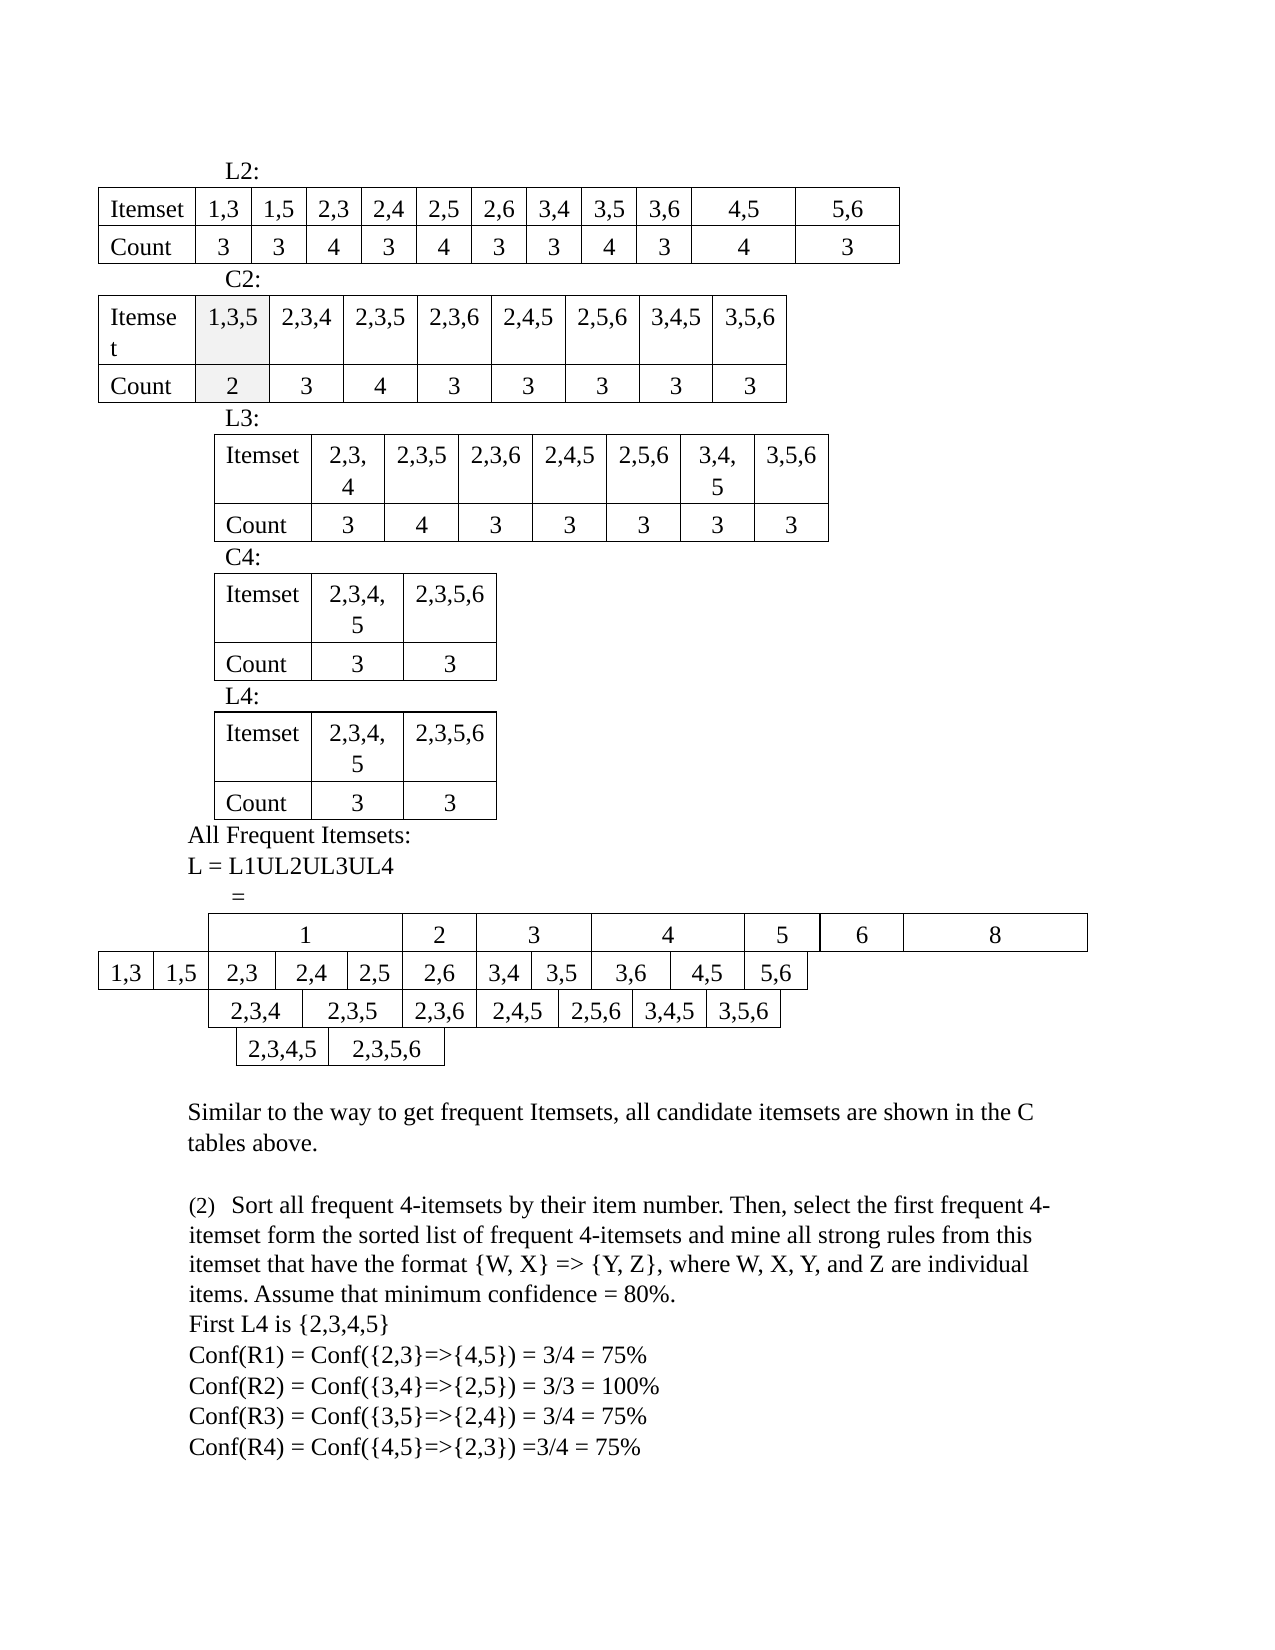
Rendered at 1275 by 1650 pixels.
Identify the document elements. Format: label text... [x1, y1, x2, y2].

text L3: [225, 403, 1085, 432]
table_cell 4 [307, 226, 361, 263]
table_cell 1,3 [99, 952, 153, 989]
table_cell 2,3,4 [209, 990, 302, 1027]
table_cell 3 [362, 226, 416, 263]
table_cell 3 [492, 365, 565, 402]
table_header 3,4,5 [681, 435, 754, 503]
table_header 2,3,4 [270, 296, 343, 364]
table_header 3,5,6 [755, 435, 828, 503]
table_header 2,3,4 [312, 435, 384, 503]
table_cell Count [215, 782, 311, 819]
text = [187, 882, 1085, 911]
table_cell 3 [404, 643, 496, 680]
table_cell 2,3,5,6 [329, 1028, 444, 1065]
table_header Itemset [215, 435, 311, 503]
text L4: [225, 681, 1085, 709]
table_cell 5,6 [745, 952, 807, 989]
table_cell 3,6 [592, 952, 670, 989]
text All Frequent Itemsets: [187, 820, 1085, 848]
table_header Itemset [215, 574, 311, 642]
table_cell 3 [459, 504, 532, 541]
text L2: [225, 156, 1085, 185]
table_header 2 [403, 914, 476, 951]
table_header 2,3,4,5 [312, 574, 403, 642]
table_cell 3 [681, 504, 754, 541]
table_header 3,4 [527, 188, 581, 225]
table_header 3,5 [582, 188, 636, 225]
table_cell 2,3,5 [303, 990, 402, 1027]
table_cell 3 [637, 226, 691, 263]
table_cell 3 [566, 365, 639, 402]
table_cell 4 [385, 504, 458, 541]
table_header 4 [592, 914, 744, 951]
table_cell 3 [755, 504, 828, 541]
text Conf(R1) = Conf({2,3}=>{4,5}) = 3/4 = 75% [188, 1340, 1085, 1369]
table_header 2,3 [307, 188, 361, 225]
table_cell Count [215, 504, 311, 541]
table_header 2,4,5 [492, 296, 565, 364]
table_cell 3 [270, 365, 343, 402]
table_header Itemset [99, 188, 195, 225]
text Conf(R3) = Conf({3,5}=>{2,4}) = 3/4 = 75% [188, 1401, 1085, 1430]
table_header 2,5,6 [607, 435, 680, 503]
text Similar to the way to get frequent Itemsets, all candidate itemsets are shown in the C tables above. [187, 1097, 1085, 1157]
table_cell 2,3,4,5 [237, 1028, 328, 1065]
table_cell Count [99, 365, 195, 402]
table_cell 3,4 [477, 952, 531, 989]
table_header 1,3 [196, 188, 251, 225]
table_header 3,6 [637, 188, 691, 225]
table_cell 3 [404, 782, 496, 819]
table_header 2,3,4,5 [312, 713, 403, 781]
table_cell 3 [533, 504, 606, 541]
table_header 8 [904, 914, 1087, 951]
table_cell 3 [472, 226, 526, 263]
table_cell 2,4 [276, 952, 347, 989]
table_header 2,5,6 [566, 296, 639, 364]
text Conf(R2) = Conf({3,4}=>{2,5}) = 3/3 = 100% [188, 1371, 1085, 1399]
table_cell 3 [527, 226, 581, 263]
table_cell 2,5,6 [559, 990, 632, 1027]
table_cell 4 [692, 226, 795, 263]
table_header 6 [821, 914, 903, 951]
table_header 2,6 [472, 188, 526, 225]
table_cell 1,5 [154, 952, 208, 989]
table_cell 2,5 [348, 952, 402, 989]
table_header Itemset [99, 296, 195, 364]
table_header 2,3,6 [459, 435, 532, 503]
table_cell 2,3 [209, 952, 275, 989]
table_cell 4 [344, 365, 417, 402]
table_cell 3 [252, 226, 306, 263]
table_header 2,3,5,6 [404, 574, 496, 642]
table_header 2,5 [417, 188, 471, 225]
table_header 1,5 [252, 188, 306, 225]
table_header 3,5,6 [713, 296, 786, 364]
table_cell 3 [607, 504, 680, 541]
table_header 2,4 [362, 188, 416, 225]
table_cell 2 [196, 365, 269, 402]
table_cell 3 [312, 782, 403, 819]
table_cell 2,3,6 [403, 990, 476, 1027]
text Conf(R4) = Conf({4,5}=>{2,3}) =3/4 = 75% [188, 1432, 1085, 1461]
table_cell 3 [418, 365, 491, 402]
table_header Itemset [215, 713, 311, 781]
table_cell 4,5 [671, 952, 744, 989]
table_cell 3 [312, 504, 384, 541]
table_cell 4 [417, 226, 471, 263]
table_header 2,3,5 [344, 296, 417, 364]
table_cell 3,4,5 [633, 990, 706, 1027]
table_header 3,4,5 [640, 296, 712, 364]
table_cell Count [99, 226, 195, 263]
table_header 2,3,5 [385, 435, 458, 503]
table_cell 3 [196, 226, 251, 263]
table_cell 2,6 [403, 952, 476, 989]
table_cell Count [215, 643, 311, 680]
text First L4 is {2,3,4,5} [188, 1309, 1085, 1338]
table_header 2,3,5,6 [404, 713, 496, 781]
text L = L1UL2UL3UL4 [187, 851, 1085, 879]
table_header 2,4,5 [533, 435, 606, 503]
text C4: [225, 542, 1085, 571]
table_cell 3 [796, 226, 899, 263]
table_cell 3,5,6 [707, 990, 780, 1027]
list Sort all frequent 4-itemsets by their item number. Then, select the first frequent 4-itemset form the sorted list of frequent 4-itemsets and mine all strong rules from this itemset that have the format {W, X} => {Y, Z}, where W, X, Y, and Z are individual items. Assume that minimum confidence = 80%. [188, 1190, 1085, 1308]
text C2: [225, 264, 1085, 293]
table_header 1,3,5 [196, 296, 269, 364]
table_cell 3 [640, 365, 712, 402]
table_header 1 [209, 914, 402, 951]
table_cell 2,4,5 [477, 990, 558, 1027]
table_header 5 [745, 914, 819, 951]
table_header 2,3,6 [418, 296, 491, 364]
table_header 4,5 [692, 188, 795, 225]
table_cell 4 [582, 226, 636, 263]
table_header 3 [477, 914, 591, 951]
table_cell 3,5 [532, 952, 591, 989]
table_header 5,6 [796, 188, 899, 225]
table_cell 3 [312, 643, 403, 680]
table_cell 3 [713, 365, 786, 402]
